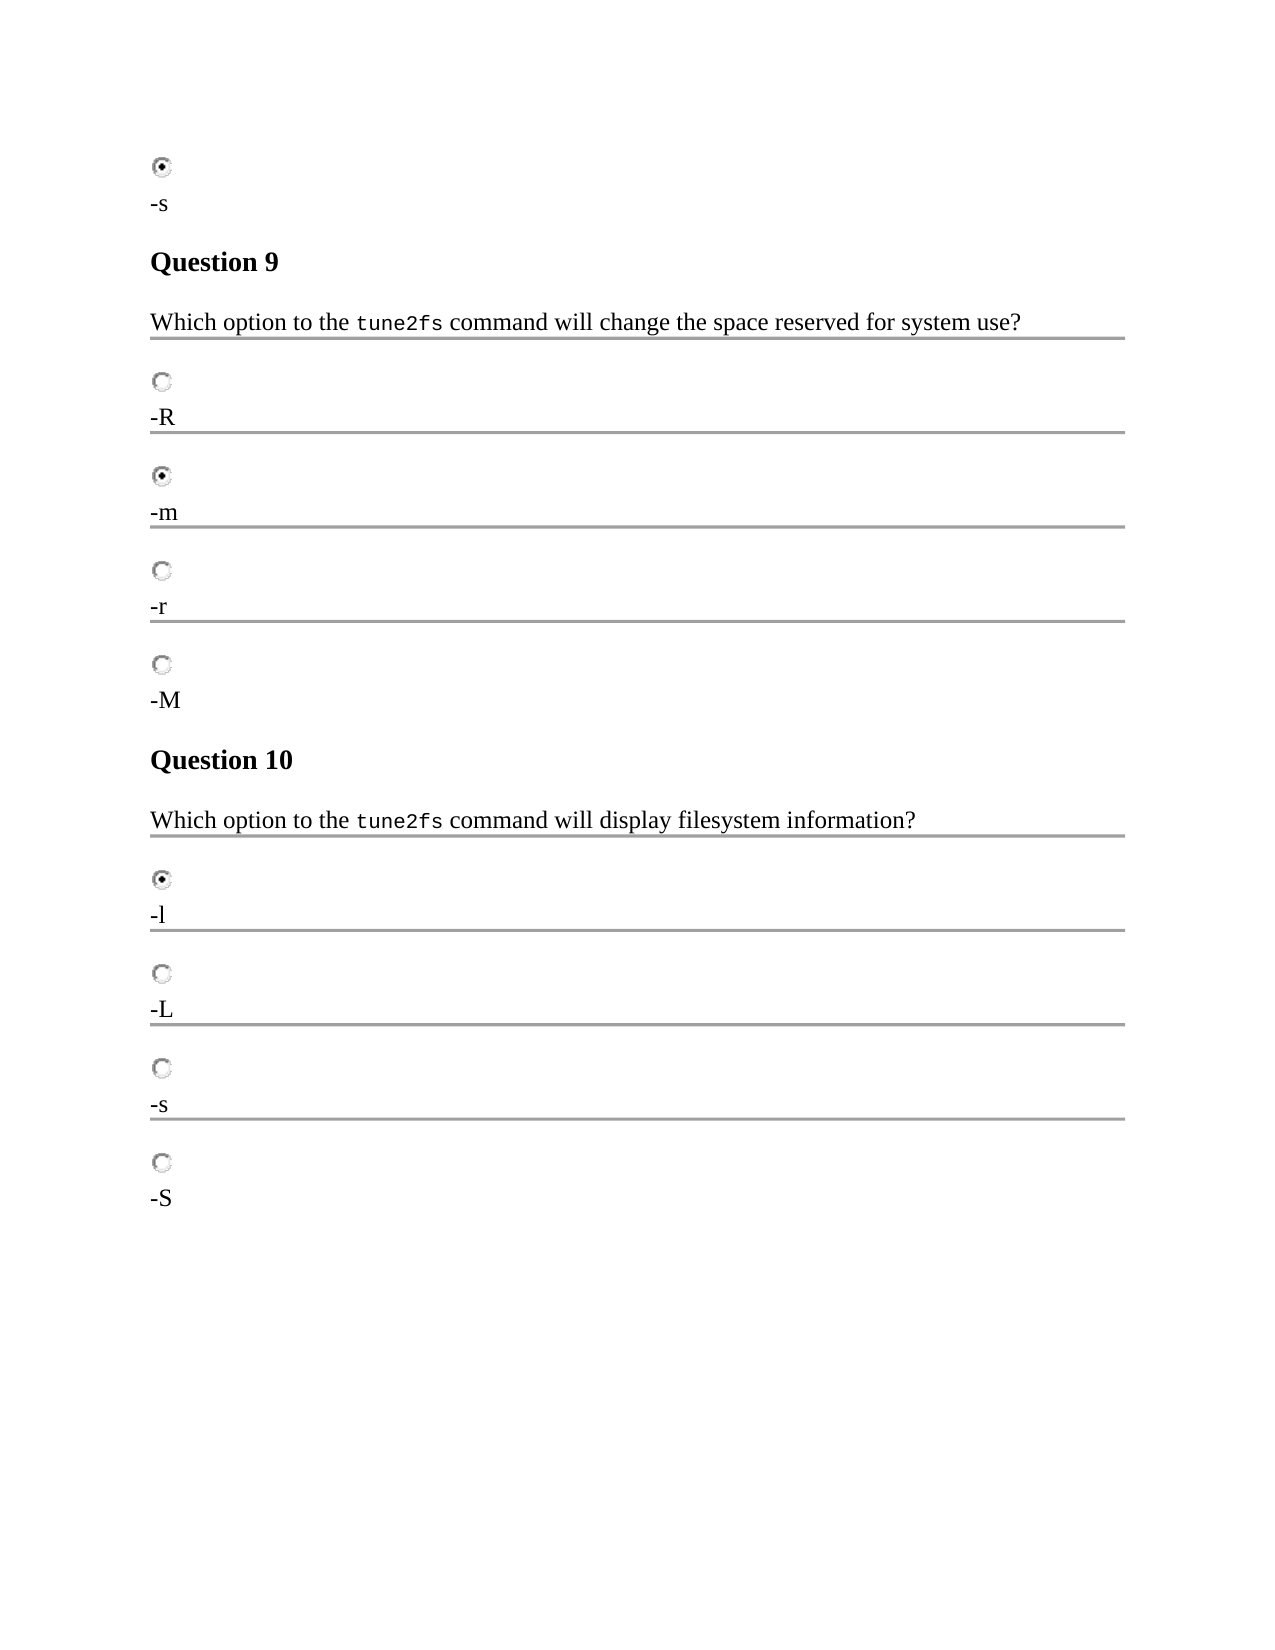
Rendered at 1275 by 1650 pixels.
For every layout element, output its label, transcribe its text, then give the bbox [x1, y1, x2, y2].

text -l [150, 900, 1125, 928]
text Question 9 [150, 246, 1125, 278]
text -m [150, 497, 1125, 525]
text -r [150, 591, 1125, 619]
text Which option to the tune2fs command will change the space reserved for system use? [150, 307, 1125, 336]
text -s [150, 1089, 1125, 1117]
text -L [150, 994, 1125, 1023]
text Question 10 [150, 743, 1125, 776]
text Which option to the tune2fs command will display filesystem information? [150, 805, 1125, 834]
text -M [150, 685, 1125, 714]
text -S [150, 1183, 1125, 1212]
text -R [150, 402, 1125, 431]
text -s [150, 188, 1125, 216]
